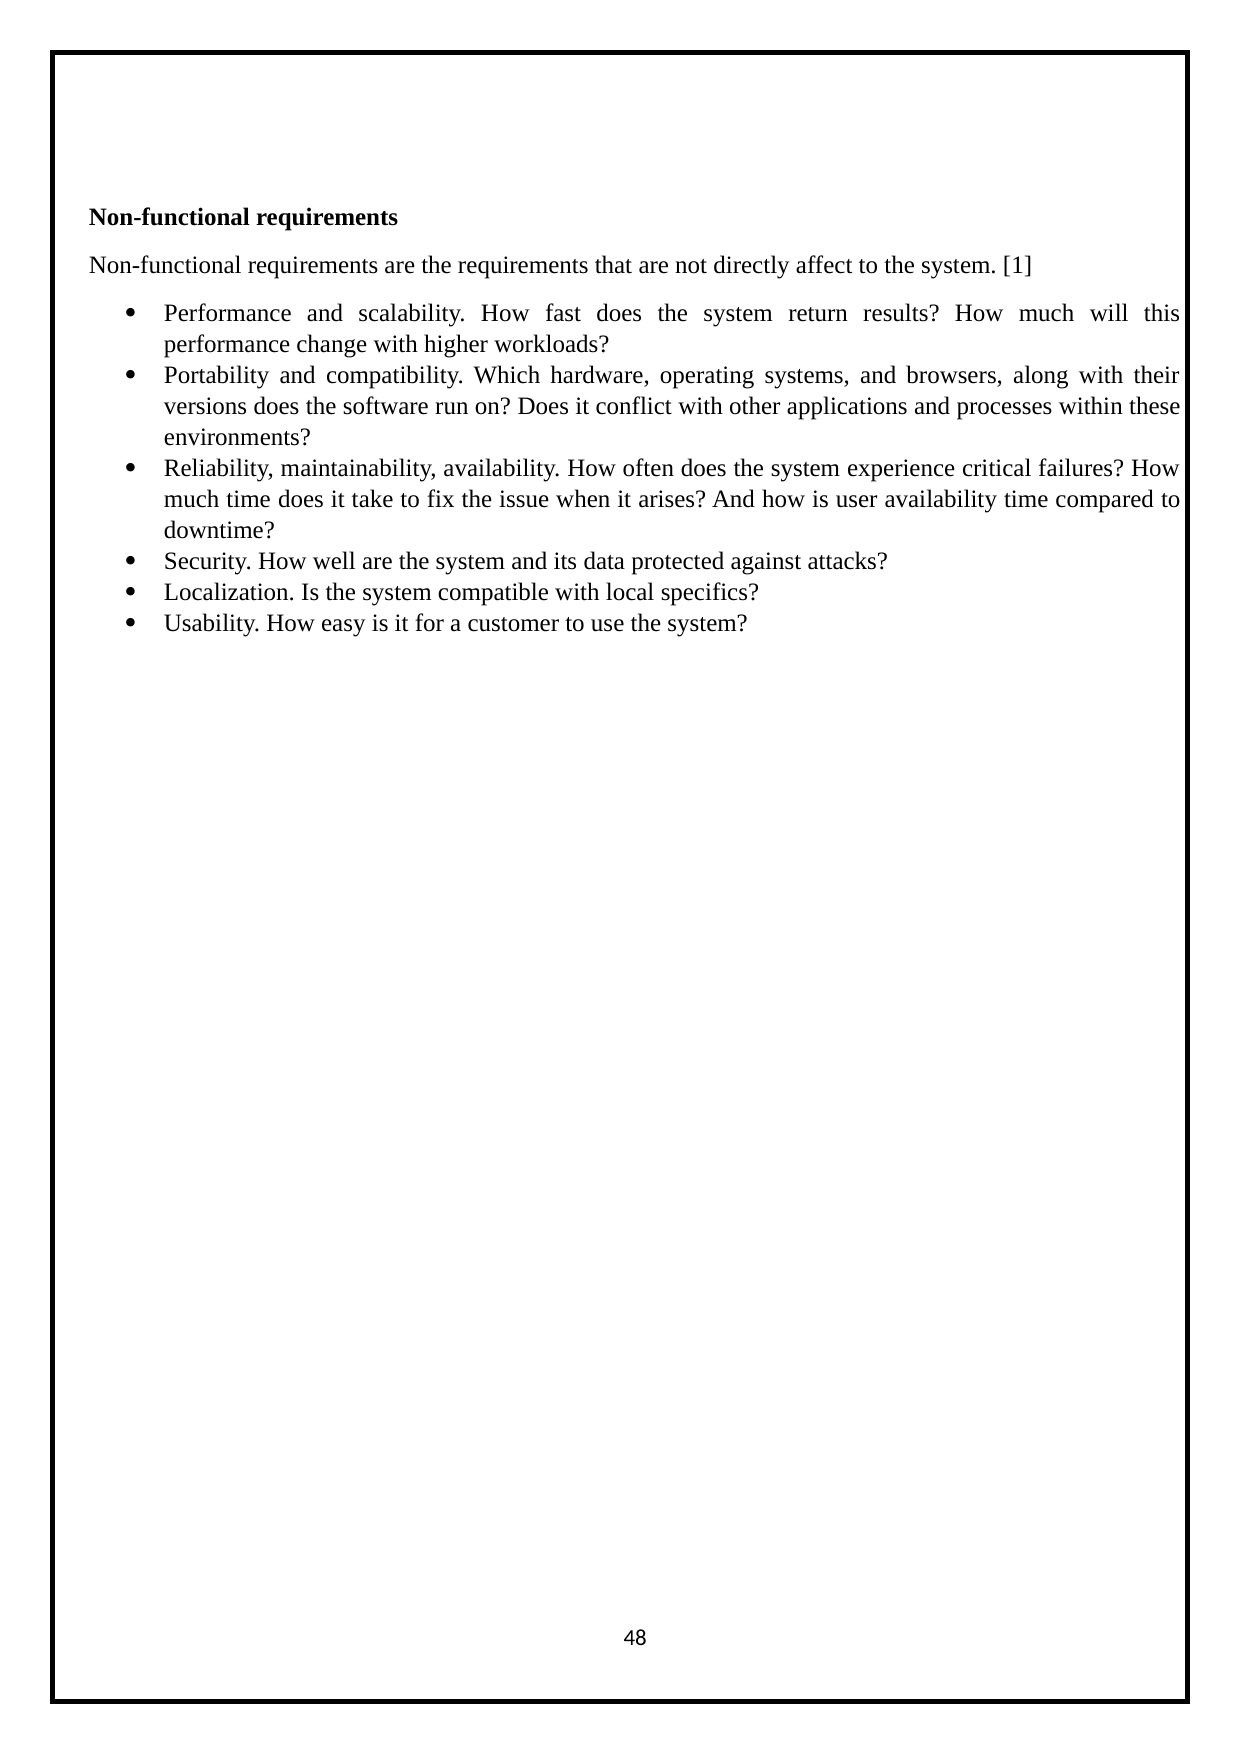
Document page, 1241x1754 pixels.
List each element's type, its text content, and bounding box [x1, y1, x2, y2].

list Reliability, maintainability, availability. How often does the system experience critical failures? How much time does it take to fix the issue when it arises? And how is user availability time compared to downtime? [126, 453, 1181, 544]
list Usability. How easy is it for a customer to use the system? [126, 608, 1181, 637]
text Non-functional requirements are the requirements that are not directly affect to the system. [1] [89, 250, 1181, 279]
text Non-functional requirements [89, 202, 1181, 231]
list Localization. Is the system compatible with local specifics? [126, 577, 1181, 606]
list Security. How well are the system and its data protected against attacks? [126, 546, 1181, 575]
list Portability and compatibility. Which hardware, operating systems, and browsers, along with their versions does the software run on? Does it conflict with other applications and processes within these environments? [126, 360, 1181, 451]
list Performance and scalability. How fast does the system return results? How much will this performance change with higher workloads? [126, 298, 1181, 357]
